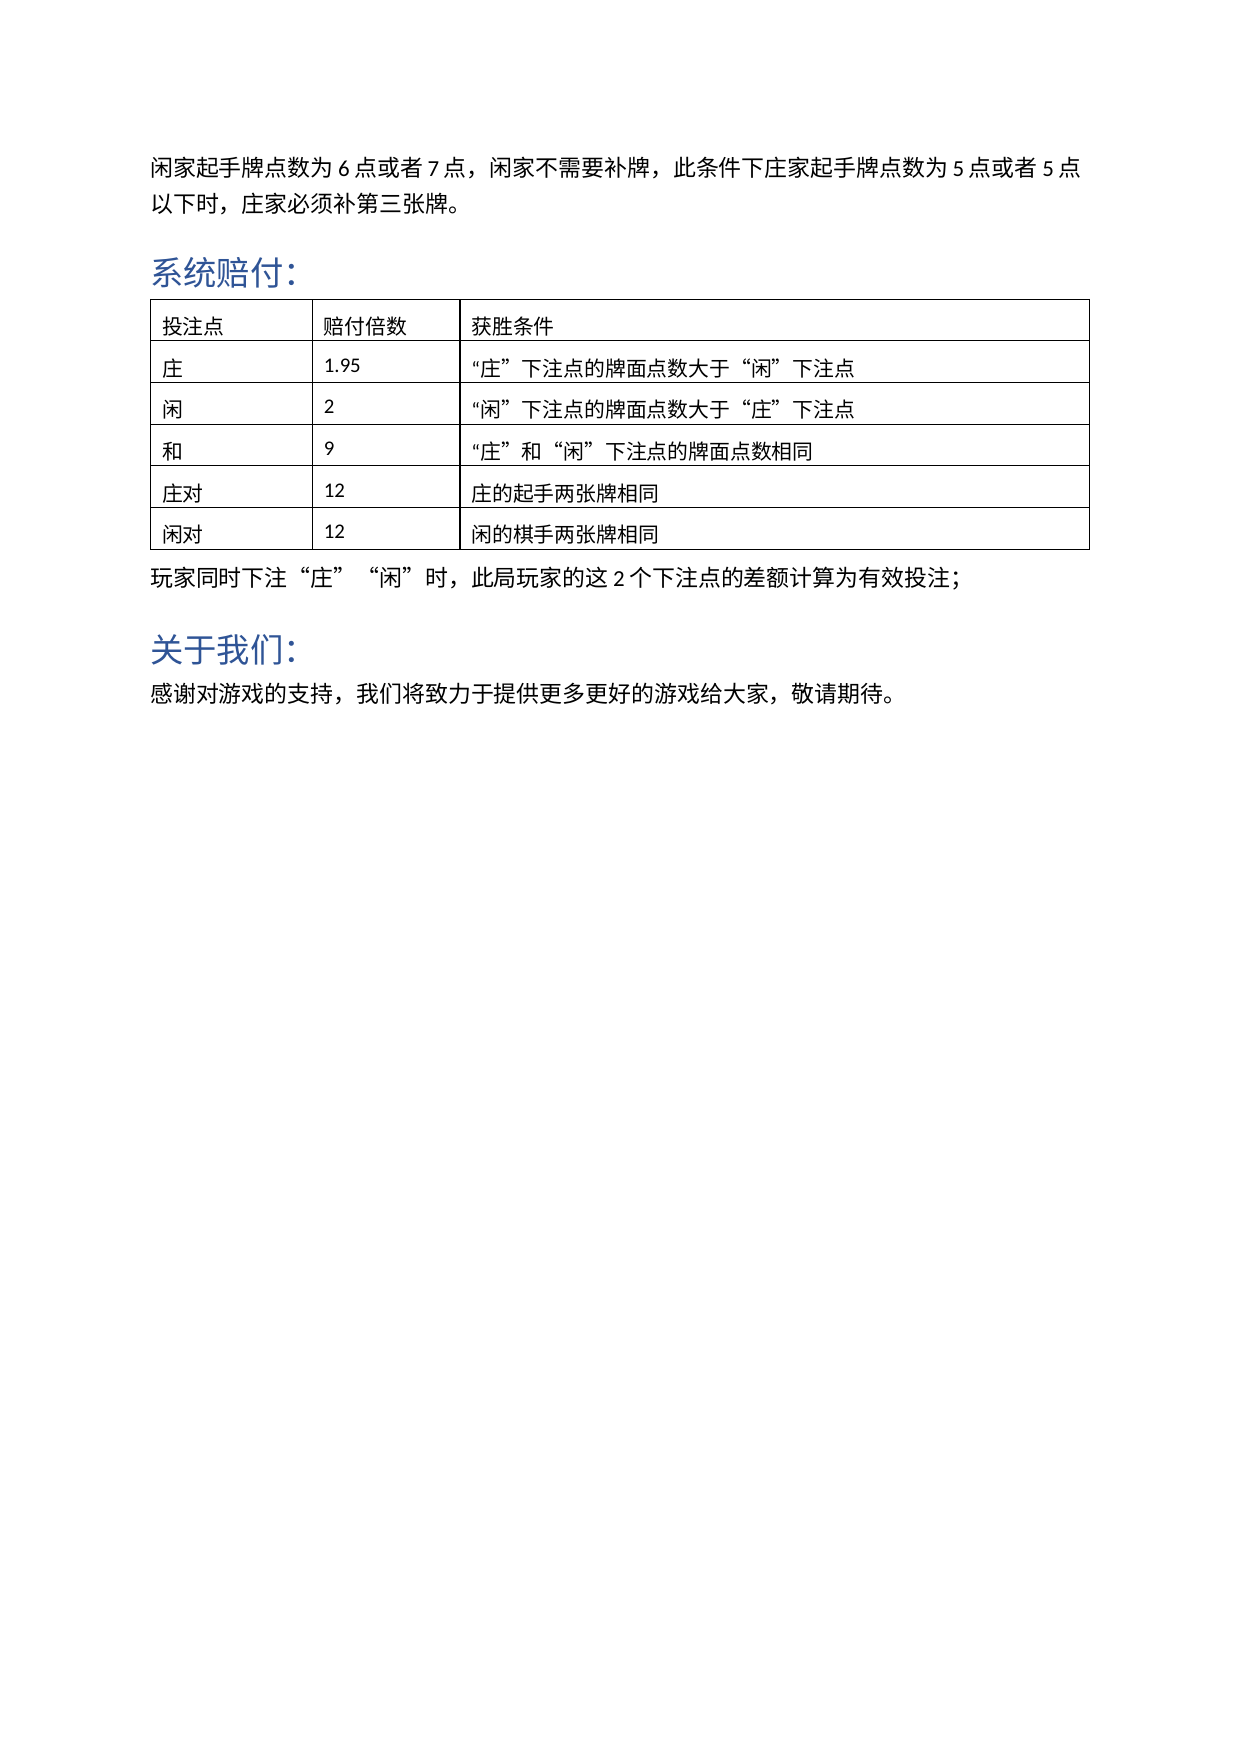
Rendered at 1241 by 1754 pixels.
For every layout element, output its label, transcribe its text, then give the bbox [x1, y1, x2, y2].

table_cell “庄”下注点的牌面点数大于“闲”下注点 [461, 341, 1089, 382]
table_cell 庄对 [151, 466, 312, 507]
table_cell 闲的棋手两张牌相同 [461, 508, 1089, 549]
table_cell “闲”下注点的牌面点数大于“庄”下注点 [461, 383, 1089, 424]
table_header 赔付倍数 [313, 300, 459, 340]
subtitle 系统赔付： [150, 247, 1090, 295]
table_cell 2 [313, 383, 459, 424]
table_cell 12 [313, 466, 459, 507]
text 感谢对游戏的支持，我们将致力于提供更多更好的游戏给大家，敬请期待。 [150, 675, 1090, 709]
table_cell 1.95 [313, 341, 459, 382]
table_cell 12 [313, 508, 459, 549]
text 闲家起手牌点数为6点或者7点，闲家不需要补牌，此条件下庄家起手牌点数为5点或者5点以下时，庄家必须补第三张牌。 [150, 150, 1090, 219]
table_cell 闲 [151, 383, 312, 424]
table_cell 庄 [151, 341, 312, 382]
table_cell 和 [151, 425, 312, 465]
table_cell “庄”和“闲”下注点的牌面点数相同 [461, 425, 1089, 465]
table_header 获胜条件 [461, 300, 1089, 340]
table_cell 庄的起手两张牌相同 [461, 466, 1089, 507]
subtitle 关于我们： [150, 623, 1090, 672]
table_cell 闲对 [151, 508, 312, 549]
table_header 投注点 [151, 300, 312, 340]
text 玩家同时下注“庄”“闲”时，此局玩家的这2个下注点的差额计算为有效投注； [150, 560, 1090, 593]
table_cell 9 [313, 425, 459, 465]
